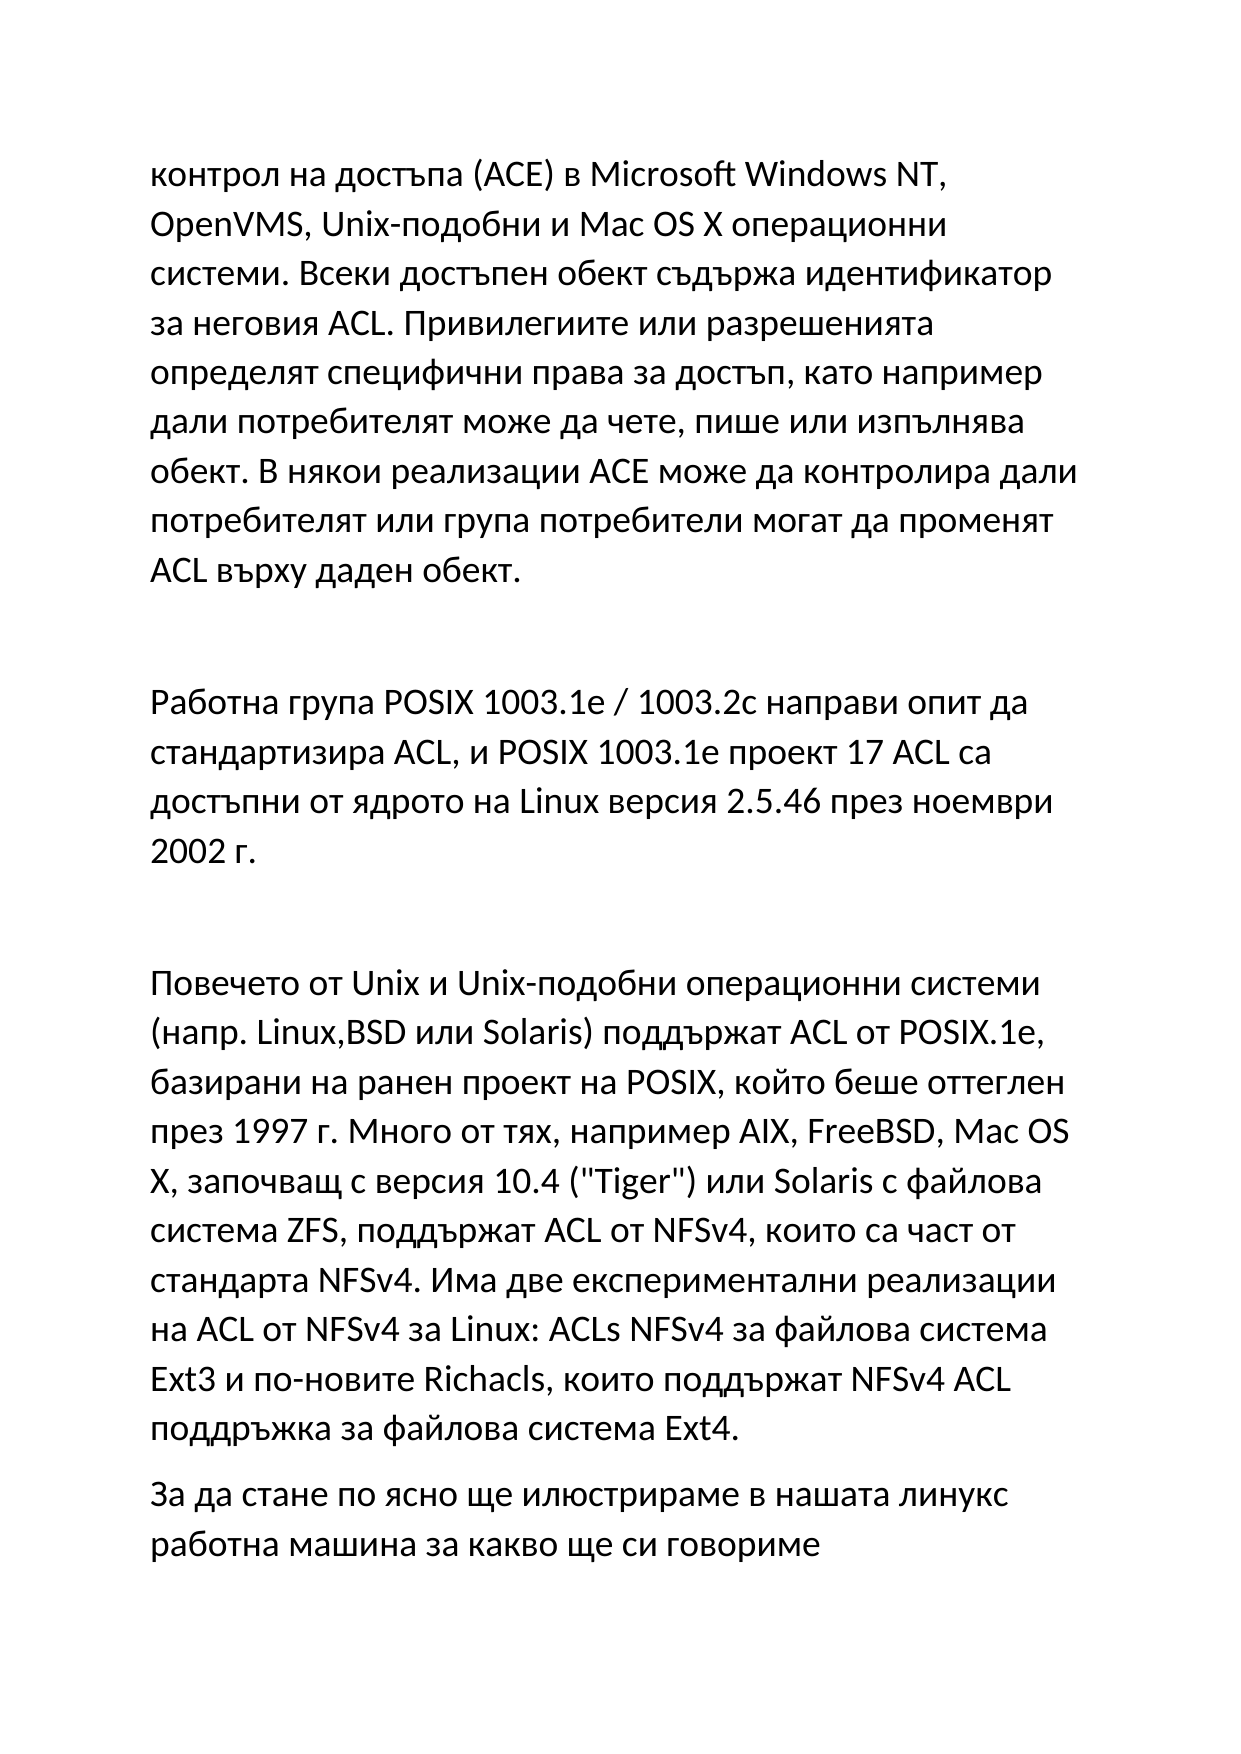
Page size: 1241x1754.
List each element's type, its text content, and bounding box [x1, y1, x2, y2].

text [150, 150, 1090, 592]
text За да стане по ясно ще илюстрираме в нашата линукс работна машина за какво ще си говориме [150, 1470, 1090, 1566]
text Повечето от Unix и Unix-подобни операционни системи (напр. Linux,BSD или Solaris) поддържат ACL от POSIX.1e, базирани на ранен проект на POSIX, който беше оттеглен през 1997 г. Много от тях, например AIX, FreeBSD, Mac OS X, започващ с версия 10.4 ("Tiger") или Solaris с файлова система ZFS, поддържат ACL от NFSv4, които са част от стандарта NFSv4. Има две експериментални реализации на ACL от NFSv4 за Linux: ACLs NFSv4 за файлова система Ext3 и по-новите Richacls, които поддържат NFSv4 ACL поддръжка за файлова система Ext4. [150, 959, 1090, 1450]
text Работна група POSIX 1003.1e / 1003.2c направи опит да стандартизира ACL, и POSIX 1003.1e проект 17 ACL са достъпни от ядрото на Linux версия 2.5.46 през ноември 2002 г. [150, 678, 1090, 872]
